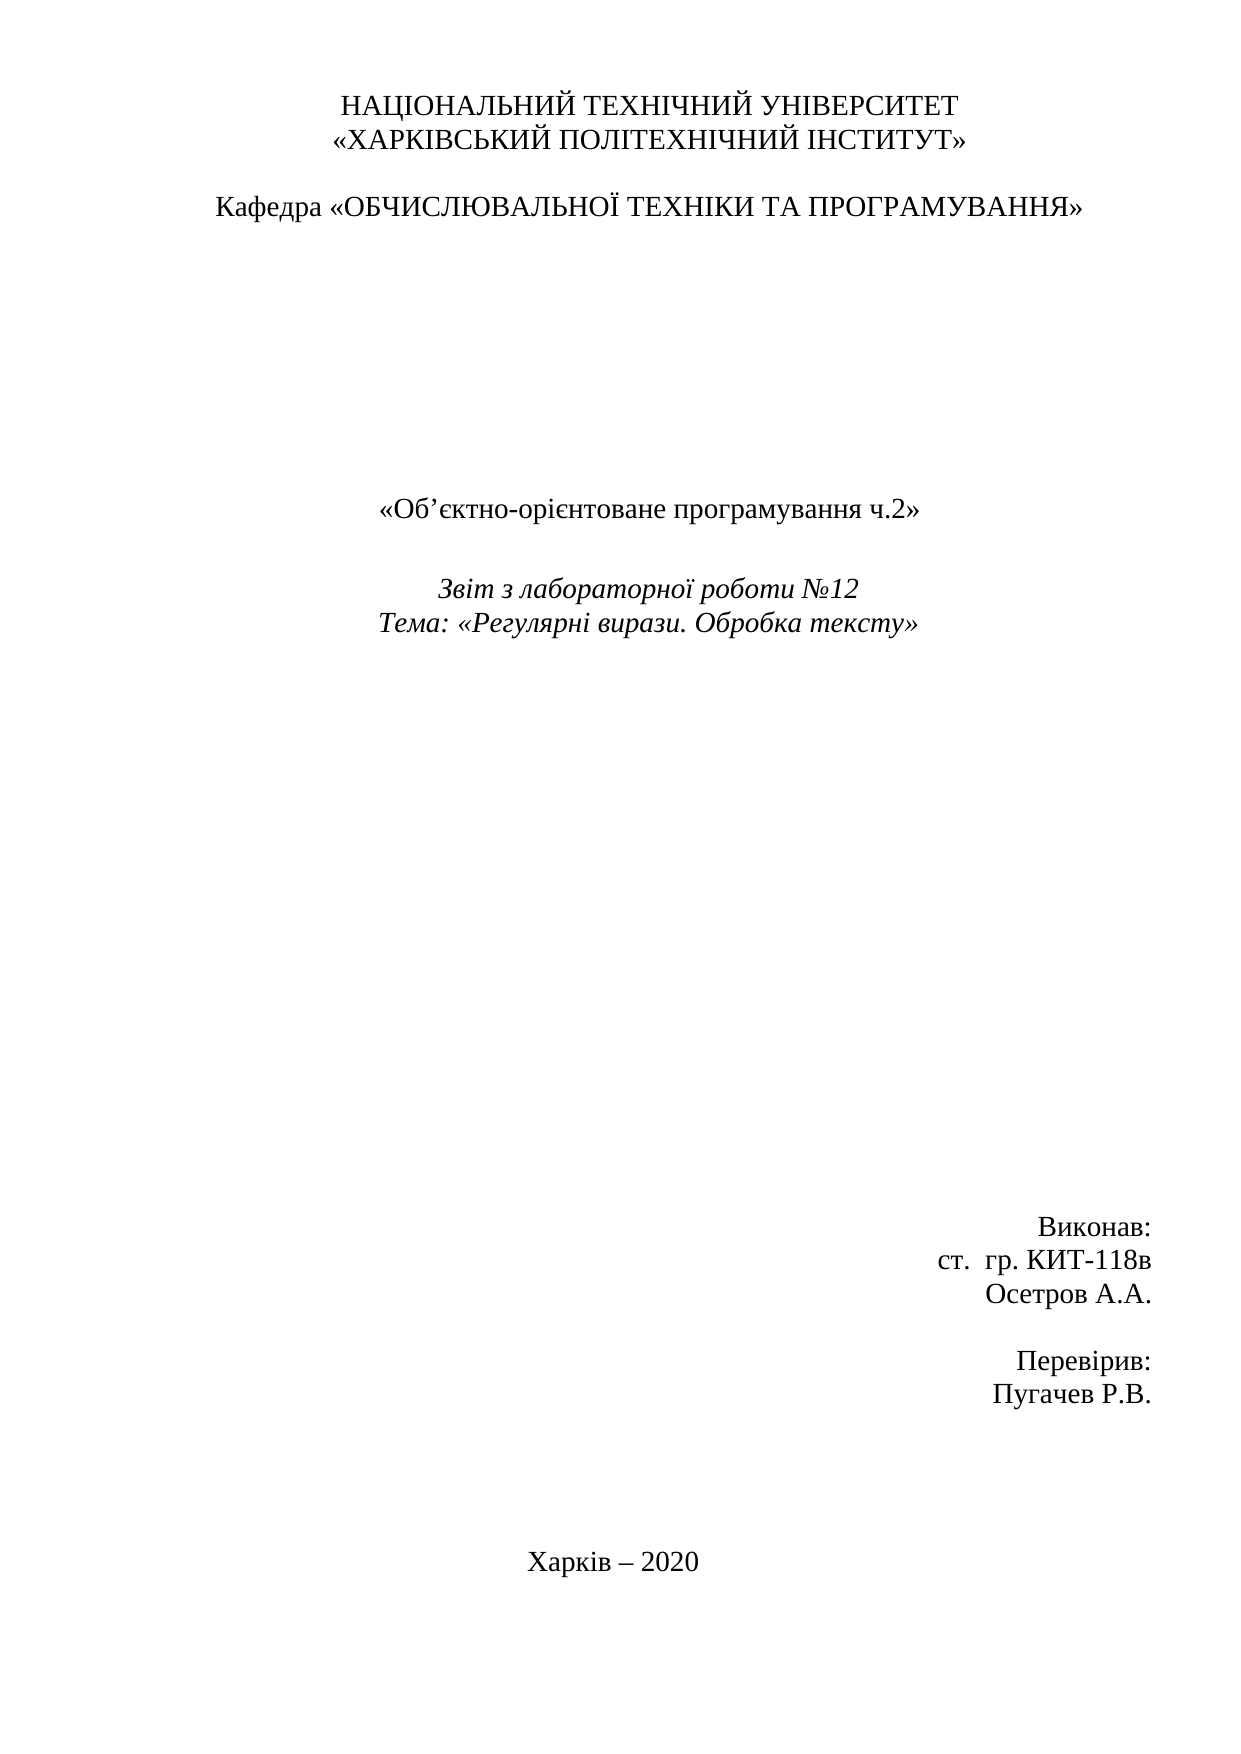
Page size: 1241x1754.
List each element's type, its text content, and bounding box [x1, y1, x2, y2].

text Виконав: [466, 1209, 1152, 1242]
text ст. гр. КИТ-118в [466, 1242, 1152, 1276]
text Тема: «Регулярні вирази. Обробка тексту» [148, 605, 1152, 638]
text Перевірив: [466, 1343, 1152, 1376]
text «ХАРКІВСЬКИЙ ПОЛІТЕХНІЧНИЙ ІНСТИТУТ» [148, 122, 1152, 156]
text Звiт з лабораторної роботи №12 [148, 571, 1152, 605]
subtitle «Об’єктно-орієнтоване програмування ч.2» [148, 491, 1152, 524]
text Пугачев Р.В. [466, 1376, 1152, 1410]
text Харків – 2020 [148, 1544, 1152, 1578]
text Кафедра «ОБЧИСЛЮВАЛЬНОЇ ТЕХНІКИ ТА ПРОГРАМУВАННЯ» [148, 189, 1152, 223]
text НАЦІОНАЛЬНИЙ ТЕХНІЧНИЙ УНІВЕРСИТЕТ [148, 88, 1152, 122]
text Осетров А.А. [466, 1276, 1152, 1309]
